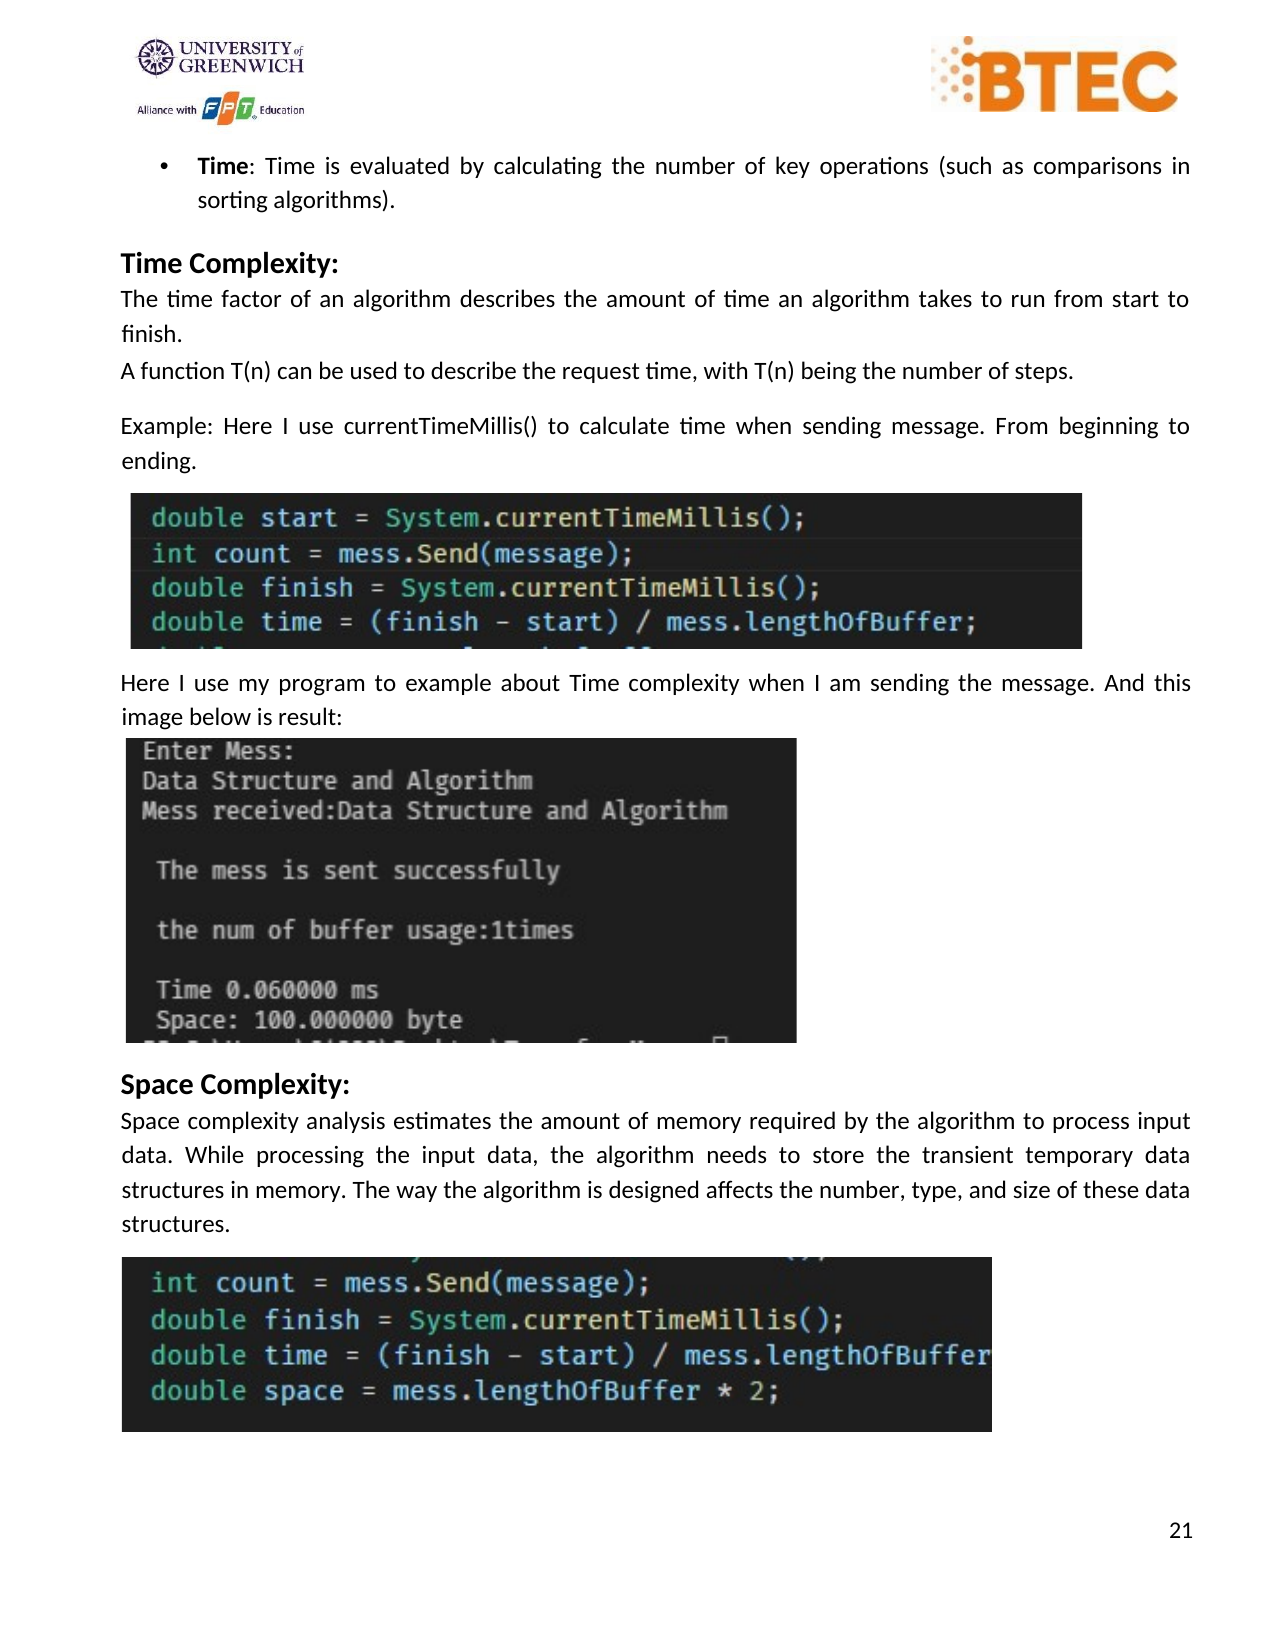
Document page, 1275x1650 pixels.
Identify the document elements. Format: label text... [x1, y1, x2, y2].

picture [121, 1257, 992, 1432]
picture [123, 25, 316, 136]
text Space complexity analysis estimates the amount of memory required by the algorithm to process input data. While processing the input data, the algorithm needs to store the transient temporary data structures in memory. The way the algorithm is designed affects the number, type, and size of these data structures. [120, 1105, 1192, 1239]
text Space Complexity: [120, 1065, 1198, 1102]
text A function T(n) can be used to describe the request time, with T(n) being the number of steps. [120, 355, 1192, 386]
text Time Complexity: [120, 244, 1198, 281]
list Time: Time is evaluated by calculating the number of key operations (such as comparisons in sorting algorithms). [159, 150, 1192, 215]
text Example: Here I use currentTimeMillis() to calculate time when sending message. From beginning to ending. [120, 410, 1192, 475]
picture [930, 36, 1178, 112]
picture [125, 738, 797, 1043]
picture [130, 493, 1083, 649]
text Here I use my program to example about Time complexity when I am sending the message. And this image below is result: [120, 667, 1192, 732]
text The time factor of an algorithm describes the amount of time an algorithm takes to run from start to finish. [120, 283, 1192, 348]
